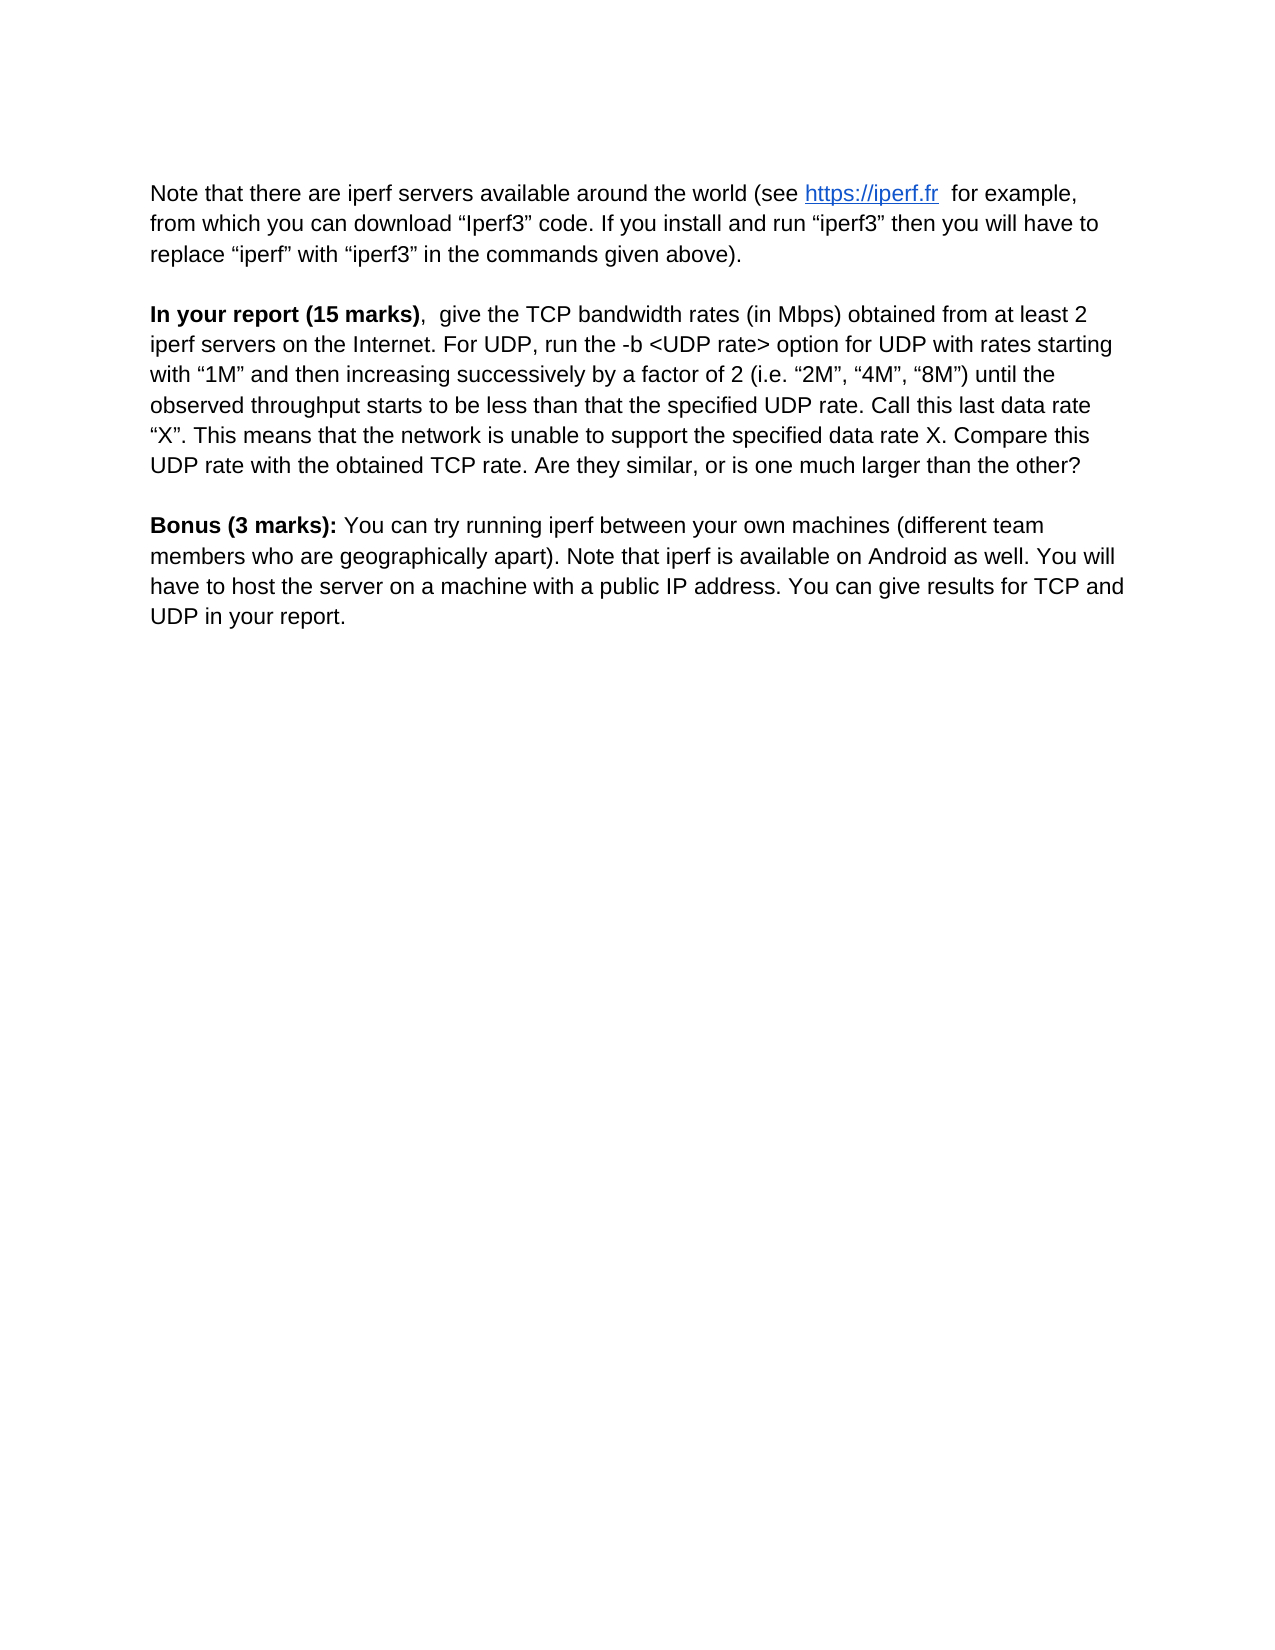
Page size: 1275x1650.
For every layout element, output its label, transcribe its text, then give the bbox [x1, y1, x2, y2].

text Bonus (3 marks): You can try running iperf between your own machines (different team members who are geographically apart). Note that iperf is available on Android as well. You will have to host the server on a machine with a public IP address. You can give results for TCP and UDP in your report. [150, 512, 1125, 629]
text Note that there are iperf servers available around the world (see https://iperf.fr for example, from which you can download “Iperf3” code. If you install and run “iperf3” then you will have to replace “iperf” with “iperf3” in the commands given above). [150, 180, 1125, 267]
text In your report (15 marks), give the TCP bandwidth rates (in Mbps) obtained from at least 2 iperf servers on the Internet. For UDP, run the -b <UDP rate> option for UDP with rates starting with “1M” and then increasing successively by a factor of 2 (i.e. “2M”, “4M”, “8M”) until the observed throughput starts to be less than that the specified UDP rate. Call this last data rate “X”. This means that the network is unable to support the specified data rate X. Compare this UDP rate with the obtained TCP rate. Are they similar, or is one much larger than the other? [150, 301, 1125, 478]
